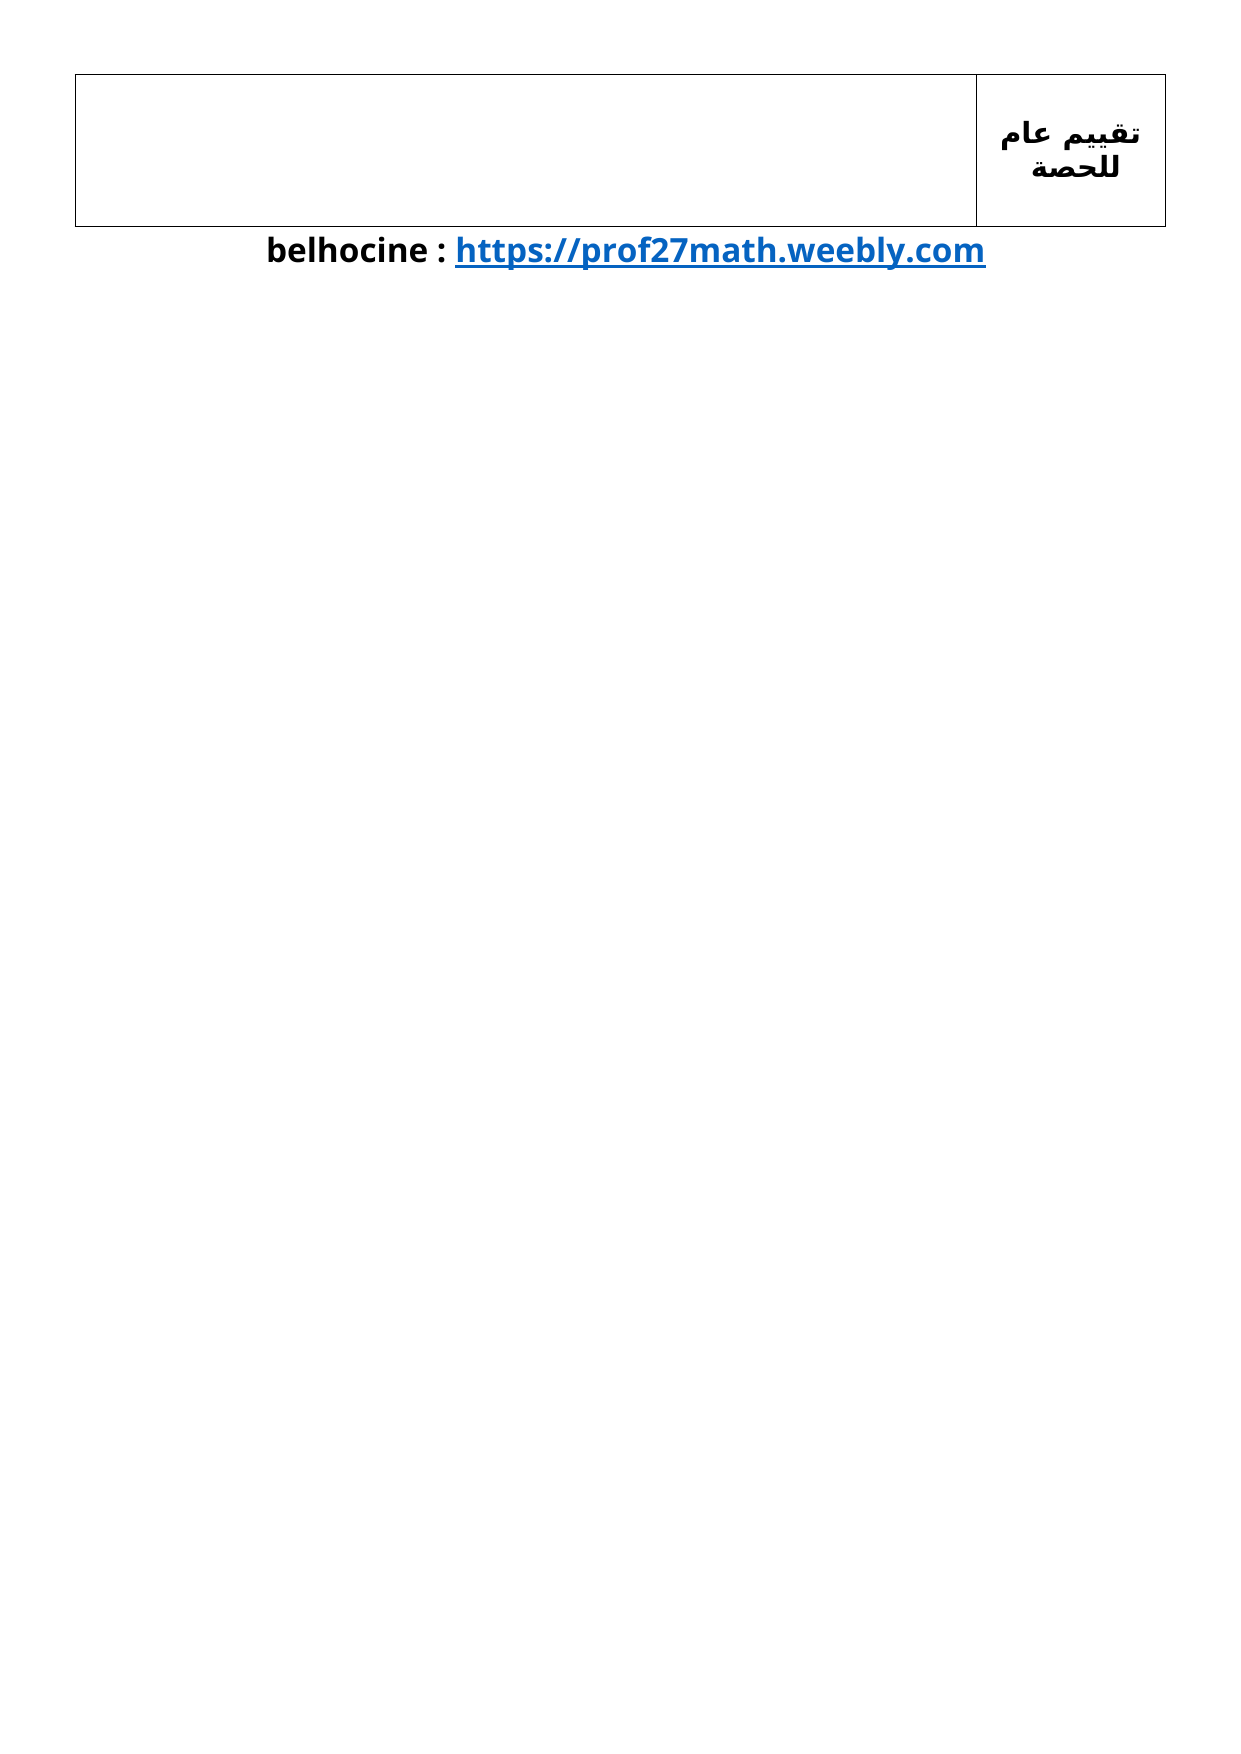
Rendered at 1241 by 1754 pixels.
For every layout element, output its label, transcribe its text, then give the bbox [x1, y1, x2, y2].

table_cell [76, 75, 976, 226]
text belhocine : https://prof27math.weebly.com [59, 227, 1181, 273]
table_cell تقييم عام للحصة [977, 75, 1165, 226]
